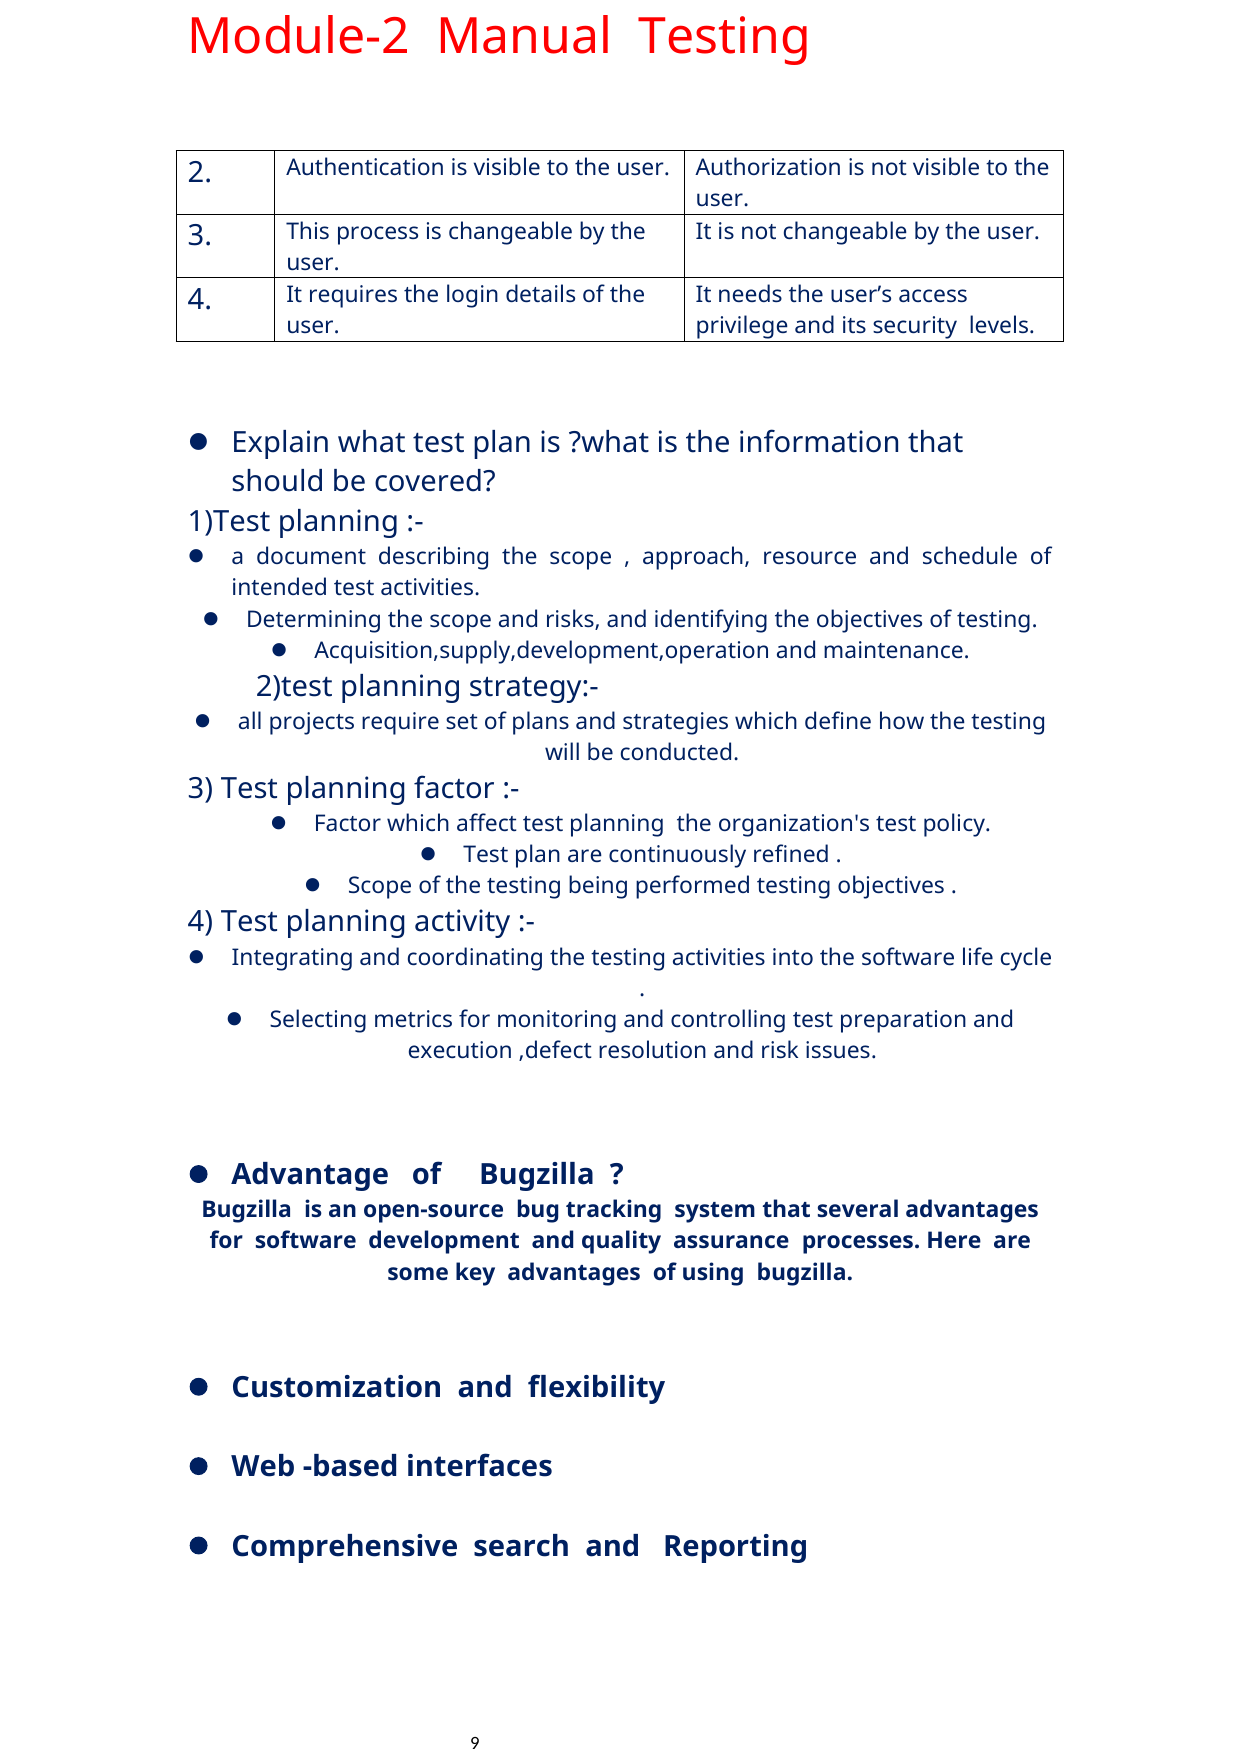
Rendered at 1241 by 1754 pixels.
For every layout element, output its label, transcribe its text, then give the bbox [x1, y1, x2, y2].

table_cell It requires the login details of the user. [275, 278, 684, 341]
table_cell Authentication is visible to the user. [275, 151, 684, 213]
list Integrating and coordinating the testing activities into the software life cycle . [187, 940, 1053, 1003]
table_cell 4. [177, 278, 274, 341]
list all projects require set of plans and strategies which define how the testing will be conducted. [187, 705, 1053, 767]
list 2)test planning strategy:- [256, 665, 1053, 705]
list Bugzilla is an open-source bug tracking system that several advantages for software development and quality assurance processes. Here are some key advantages of using bugzilla. [187, 1193, 1053, 1287]
list Explain what test plan is ?what is the information that should be covered? [187, 421, 1053, 500]
table_cell 2. [177, 151, 274, 213]
list Determining the scope and risks, and identifying the objectives of testing. [187, 603, 1053, 634]
table_cell This process is changeable by the user. [275, 215, 684, 277]
list Advantage of Bugzilla ? [187, 1153, 1053, 1193]
list Test planning activity :- [187, 901, 1053, 940]
table_cell Authorization is not visible to the user. [685, 151, 1063, 213]
list Test plan are continuously refined . [208, 838, 1053, 869]
list Web -based interfaces [187, 1446, 1053, 1485]
table_cell 3. [177, 215, 274, 277]
list Comprehensive search and Reporting [187, 1525, 1053, 1564]
table_cell It needs the user’s access privilege and its security levels. [685, 278, 1063, 341]
list 1)Test planning :- [187, 500, 1053, 540]
table_cell It is not changeable by the user. [685, 215, 1063, 277]
list Factor which affect test planning the organization's test policy. [208, 807, 1053, 838]
list Selecting metrics for monitoring and controlling test preparation and execution ,defect resolution and risk issues. [187, 1003, 1053, 1065]
list Scope of the testing being performed testing objectives . [208, 869, 1053, 901]
list a document describing the scope , approach, resource and schedule of intended test activities. [187, 540, 1053, 603]
list Test planning factor :- [187, 767, 1053, 807]
list Acquisition,supply,development,operation and maintenance. [187, 634, 1053, 665]
list Customization and flexibility [187, 1366, 1053, 1406]
